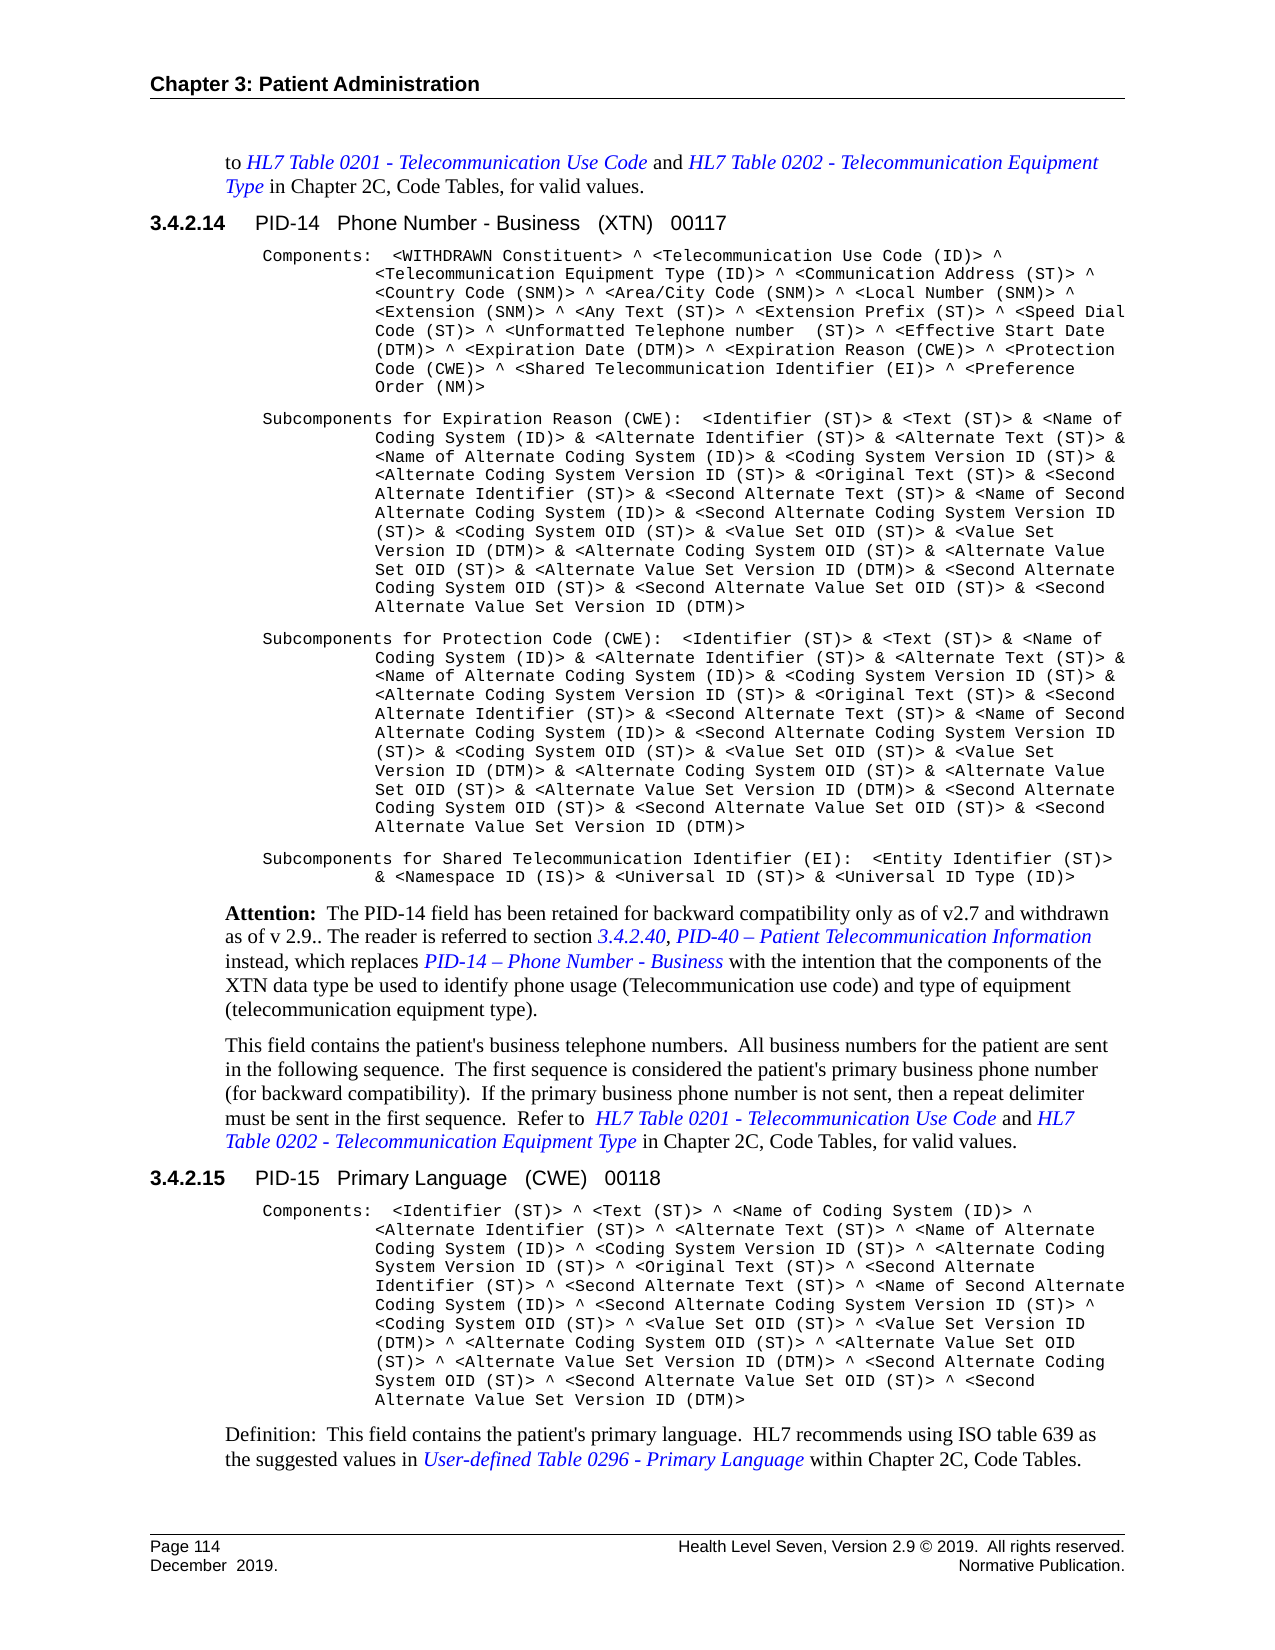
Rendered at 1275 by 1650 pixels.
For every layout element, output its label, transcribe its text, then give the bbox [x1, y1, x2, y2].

subtitle PID-15 Primary Language (CWE) 00118 [150, 1166, 1125, 1190]
text Subcomponents for Expiration Reason (CWE): <Identifier (ST)> & <Text (ST)> & <Name of Coding System (ID)> & <Alternate Identifier (ST)> & <Alternate Text (ST)> & <Name of Alternate Coding System (ID)> & <Coding System Version ID (ST)> & <Alternate Coding System Version ID (ST)> & <Original Text (ST)> & <Second Alternate Identifier (ST)> & <Second Alternate Text (ST)> & <Name of Second Alternate Coding System (ID)> & <Second Alternate Coding System Version ID (ST)> & <Coding System OID (ST)> & <Value Set OID (ST)> & <Value Set Version ID (DTM)> & <Alternate Coding System OID (ST)> & <Alternate Value Set OID (ST)> & <Alternate Value Set Version ID (DTM)> & <Second Alternate Coding System OID (ST)> & <Second Alternate Value Set OID (ST)> & <Second Alternate Value Set Version ID (DTM)> [262, 410, 1125, 618]
text Definition: This field contains the patient's primary language. HL7 recommends using ISO table 639 as the suggested values in User-defined Table 0296 - Primary Language within Chapter 2C, Code Tables. [225, 1422, 1125, 1471]
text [225, 150, 1125, 198]
subtitle PID-14 Phone Number - Business- (XTN) 00117 [150, 211, 1125, 234]
text Subcomponents for Shared Telecommunication Identifier (EI): <Entity Identifier (ST)> & <Namespace ID (IS)> & <Universal ID (ST)> & <Universal ID Type (ID)> [262, 850, 1125, 888]
text This field contains the patient's business telephone numbers. All business numbers for the patient are sent in the following sequence. The first sequence is considered the patient's primary business phone number (for backward compatibility). If the primary business phone number is not sent, then a repeat delimiter must be sent in the first sequence. Refer to HL7 Table 0201 - Telecommunication Use Code and HL7 Table 0202 - Telecommunication Equipment Type in Chapter 2C, Code Tables, for valid values. [225, 1033, 1125, 1153]
text Attention: The PID-14 field has been retained for backward compatibility only as of v2.7 and withdrawn as of v 2.9.. The reader is referred to section 3.4.2.40, PID-40 – Patient Telecommunication Information instead, which replaces PID-14 – Phone Number - Business with the intention that the components of the XTN data type be used to identify phone usage (Telecommunication use code) and type of equipment (telecommunication equipment type). [225, 900, 1125, 1021]
text Components: <WITHDRAWN Constituent> ^ <Telecommunication Use Code (ID)> ^ <Telecommunication Equipment Type (ID)> ^ <Communication Address (ST)> ^ <Country Code (SNM)> ^ <Area/City Code (SNM)> ^ <Local Number (SNM)> ^ <Extension (SNM)> ^ <Any Text (ST)> ^ <Extension Prefix (ST)> ^ <Speed Dial Code (ST)> ^ <Unformatted Telephone number (ST)> ^ <Effective Start Date (DTM)> ^ <Expiration Date (DTM)> ^ <Expiration Reason (CWE)> ^ <Protection Code (CWE)> ^ <Shared Telecommunication Identifier (EI)> ^ <Preference Order (NM)> [262, 247, 1125, 398]
text Subcomponents for Protection Code (CWE): <Identifier (ST)> & <Text (ST)> & <Name of Coding System (ID)> & <Alternate Identifier (ST)> & <Alternate Text (ST)> & <Name of Alternate Coding System (ID)> & <Coding System Version ID (ST)> & <Alternate Coding System Version ID (ST)> & <Original Text (ST)> & <Second Alternate Identifier (ST)> & <Second Alternate Text (ST)> & <Name of Second Alternate Coding System (ID)> & <Second Alternate Coding System Version ID (ST)> & <Coding System OID (ST)> & <Value Set OID (ST)> & <Value Set Version ID (DTM)> & <Alternate Coding System OID (ST)> & <Alternate Value Set OID (ST)> & <Alternate Value Set Version ID (DTM)> & <Second Alternate Coding System OID (ST)> & <Second Alternate Value Set OID (ST)> & <Second Alternate Value Set Version ID (DTM)> [262, 630, 1125, 838]
